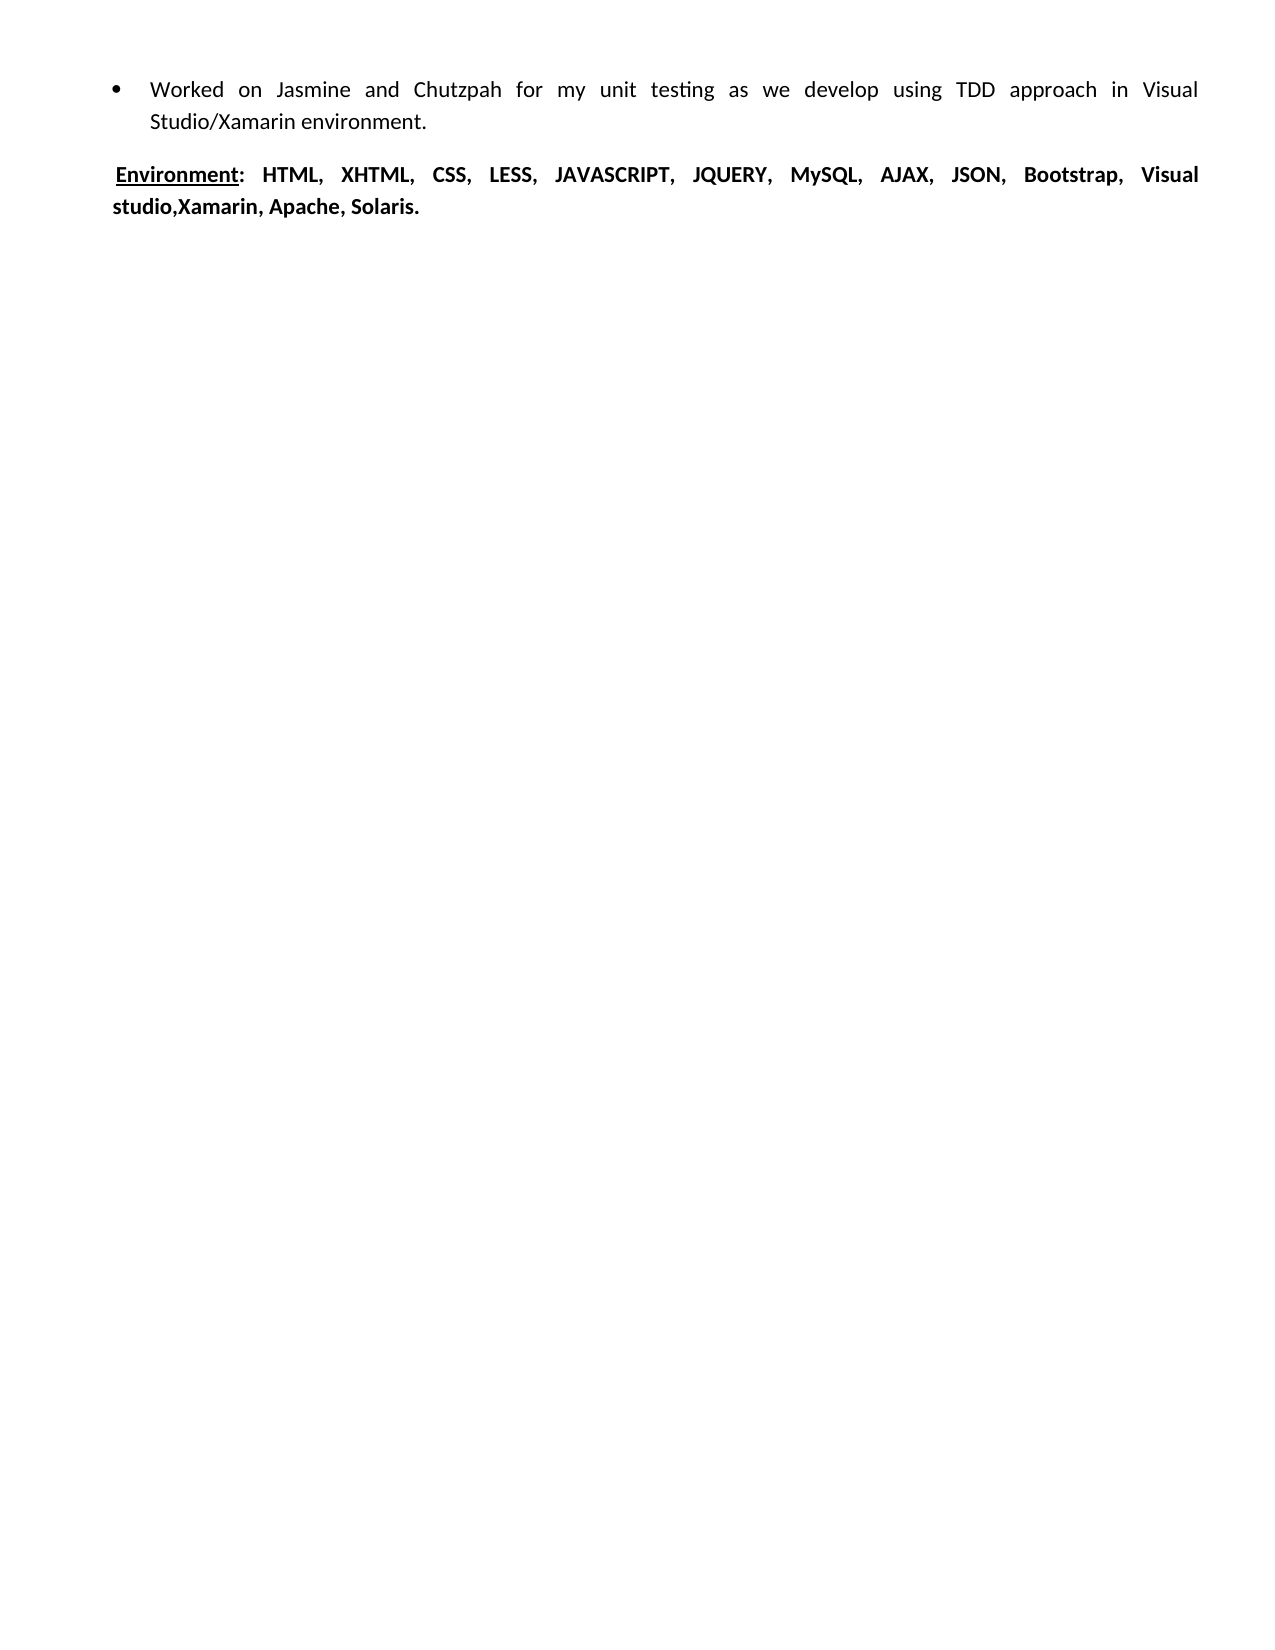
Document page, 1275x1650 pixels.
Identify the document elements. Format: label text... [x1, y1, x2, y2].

text Environment: HTML, XHTML, CSS, LESS, JAVASCRIPT, JQUERY, MySQL, AJAX, JSON, Bootstrap, Visual studio,Xamarin, Apache, Solaris. [112, 160, 1200, 220]
list Worked on Jasmine and Chutzpah for my unit testing as we develop using TDD approach in Visual Studio/Xamarin environment. [112, 75, 1200, 135]
